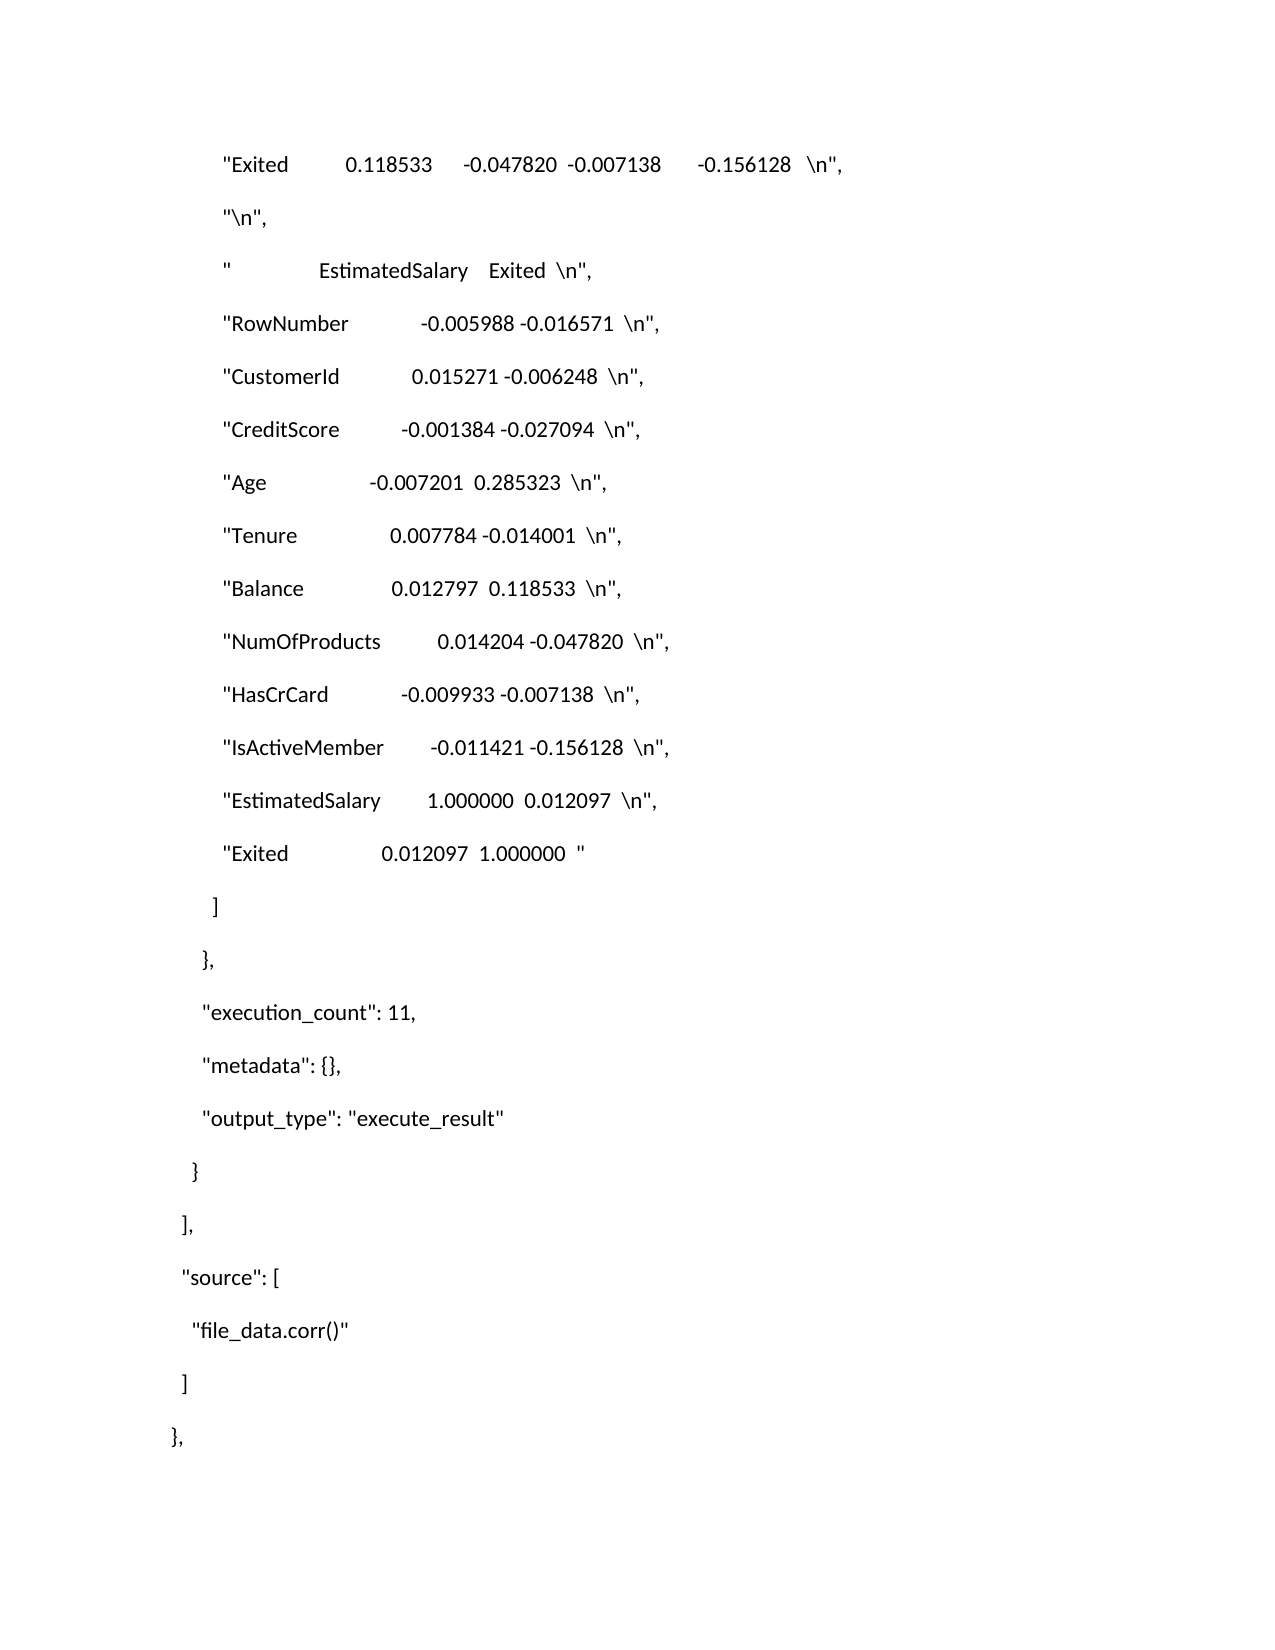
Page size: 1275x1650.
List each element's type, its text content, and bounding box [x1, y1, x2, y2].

text ], [150, 1210, 1125, 1238]
text }, [150, 945, 1125, 973]
text ] [150, 1369, 1125, 1397]
text "RowNumber -0.005988 -0.016571 \n", [150, 309, 1125, 337]
text "EstimatedSalary 1.000000 0.012097 \n", [150, 786, 1125, 814]
text "output_type": "execute_result" [150, 1104, 1125, 1132]
text "source": [ [150, 1263, 1125, 1291]
text "CustomerId 0.015271 -0.006248 \n", [150, 362, 1125, 390]
text "metadata": {}, [150, 1051, 1125, 1079]
text }, [150, 1422, 1125, 1451]
text "HasCrCard -0.009933 -0.007138 \n", [150, 680, 1125, 708]
text } [150, 1157, 1125, 1185]
text "file_data.corr()" [150, 1316, 1125, 1344]
text "NumOfProducts 0.014204 -0.047820 \n", [150, 627, 1125, 655]
text "IsActiveMember -0.011421 -0.156128 \n", [150, 733, 1125, 761]
text "Age -0.007201 0.285323 \n", [150, 468, 1125, 496]
text "CreditScore -0.001384 -0.027094 \n", [150, 415, 1125, 443]
text "Tenure 0.007784 -0.014001 \n", [150, 521, 1125, 549]
text "\n", [150, 203, 1125, 231]
text "execution_count": 11, [150, 998, 1125, 1026]
text ] [150, 892, 1125, 920]
text " EstimatedSalary Exited \n", [150, 256, 1125, 284]
text "Exited 0.012097 1.000000 " [150, 839, 1125, 867]
text "Exited 0.118533 -0.047820 -0.007138 -0.156128 \n", [150, 150, 1125, 178]
text "Balance 0.012797 0.118533 \n", [150, 574, 1125, 602]
